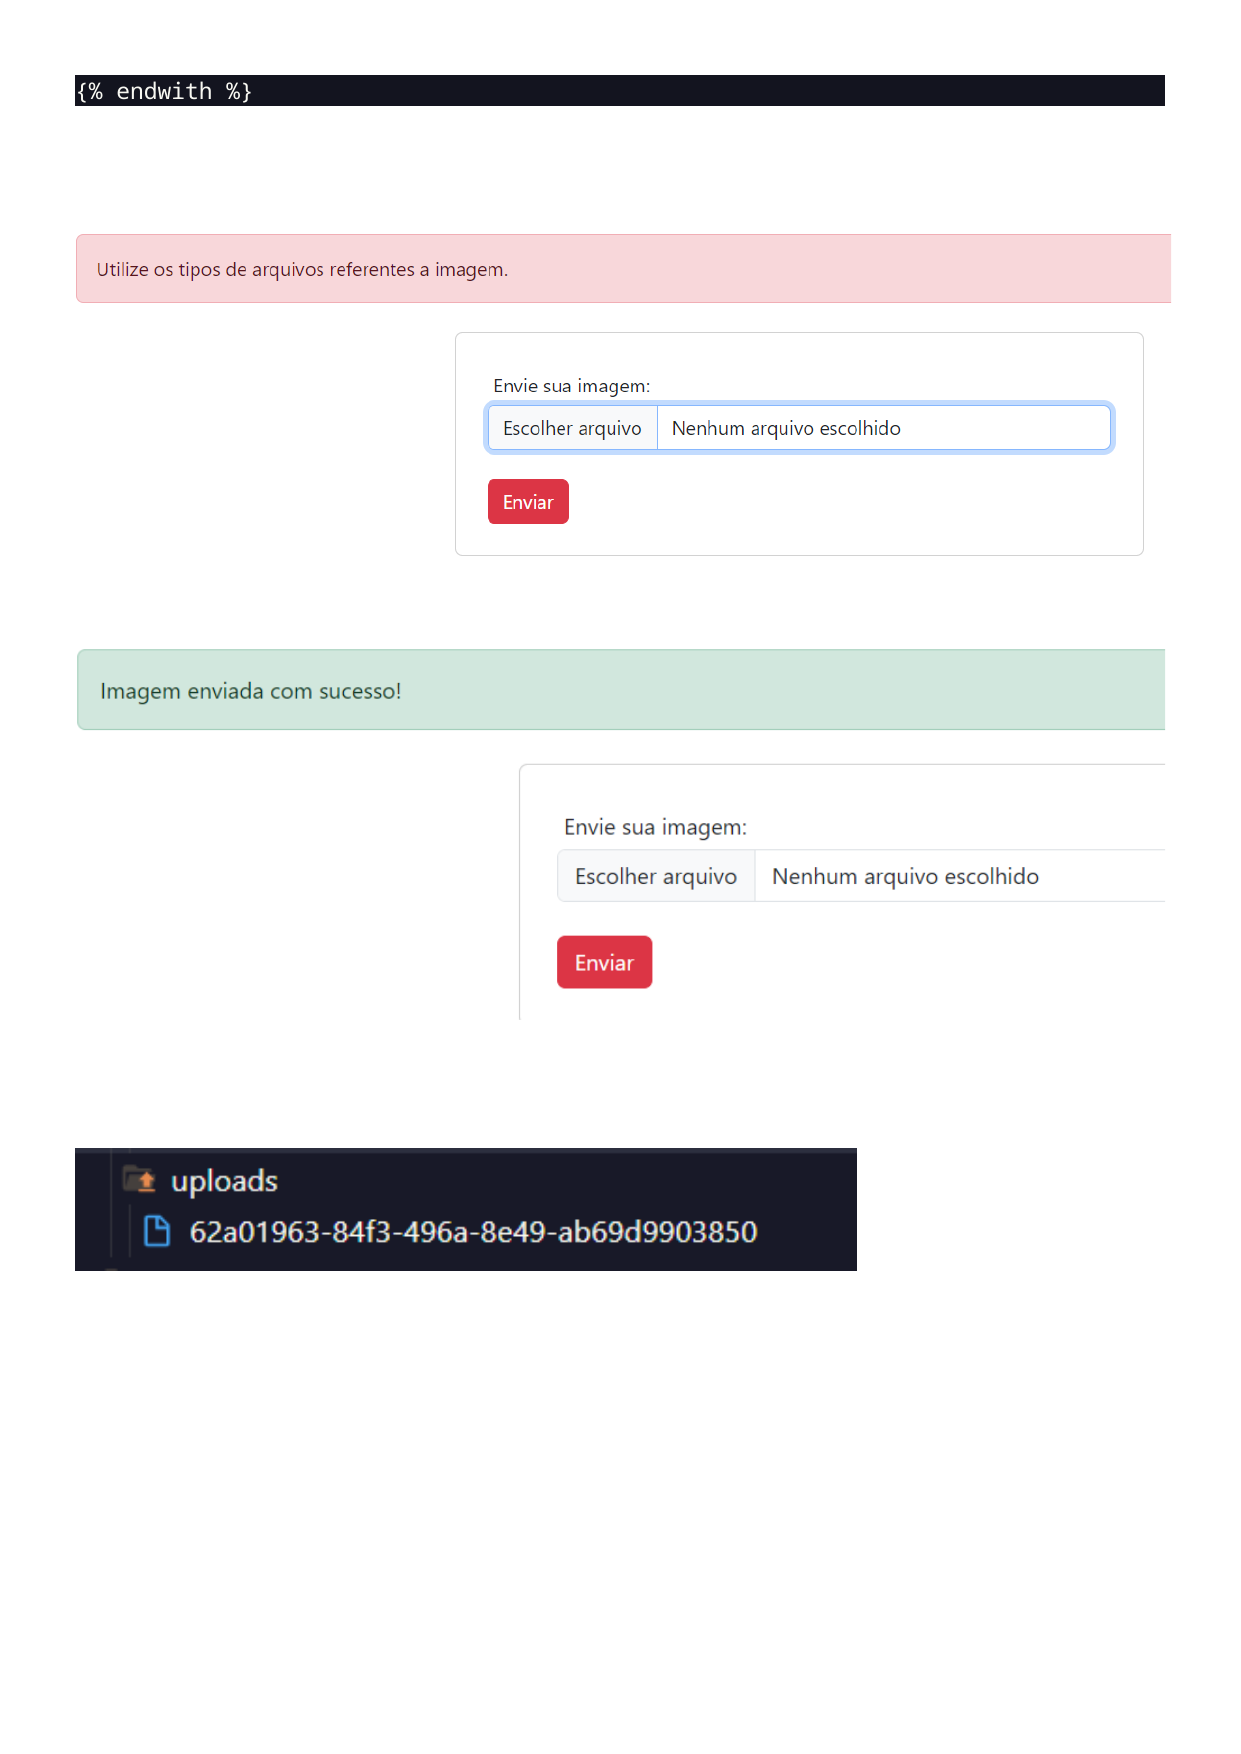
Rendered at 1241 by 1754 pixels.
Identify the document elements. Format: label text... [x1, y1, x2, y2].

text {% endwith %} [75, 75, 1165, 106]
picture [75, 1148, 857, 1271]
picture [75, 216, 1172, 565]
picture [75, 638, 1166, 1020]
